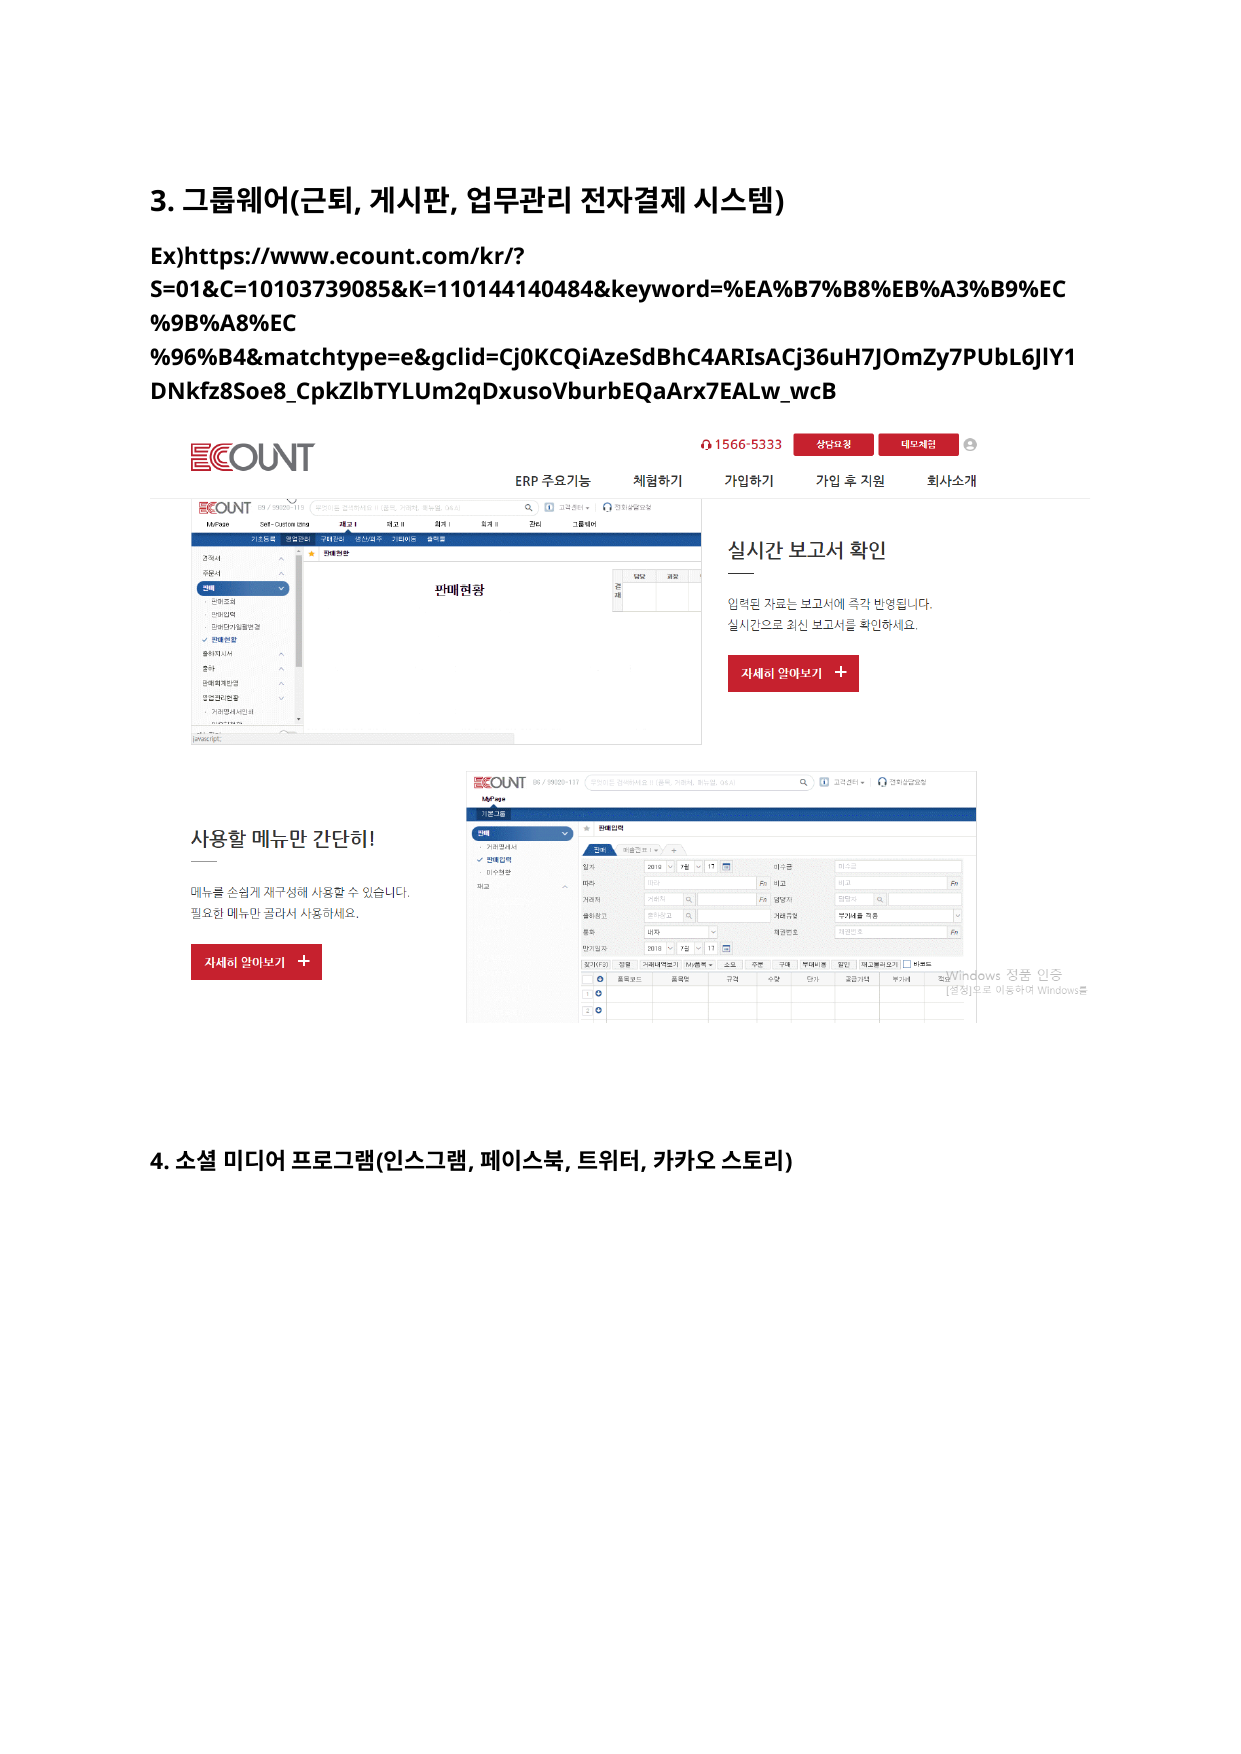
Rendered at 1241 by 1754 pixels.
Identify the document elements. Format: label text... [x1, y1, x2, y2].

text 4. 소셜 미디어 프로그램(인스그램, 페이스북, 트위터, 카카오 스토리) [150, 1143, 1090, 1176]
text 3. 그룹웨어(근퇴, 게시판, 업무관리 전자결제 시스템) [150, 177, 1090, 219]
picture [150, 425, 1091, 1023]
text Ex)https://www.ecount.com/kr/?S=01&C=10103739085&K=110144140484&keyword=%EA%B7%B8%EB%A3%B9%EC%9B%A8%EC%96%B4&matchtype=e&gclid=Cj0KCQiAzeSdBhC4ARIsACj36uH7JOmZy7PUbL6JlY1DNkfz8Soe8_CpkZlbTYLUm2qDxusoVburbEQaArx7EALw_wcB [150, 239, 1090, 406]
